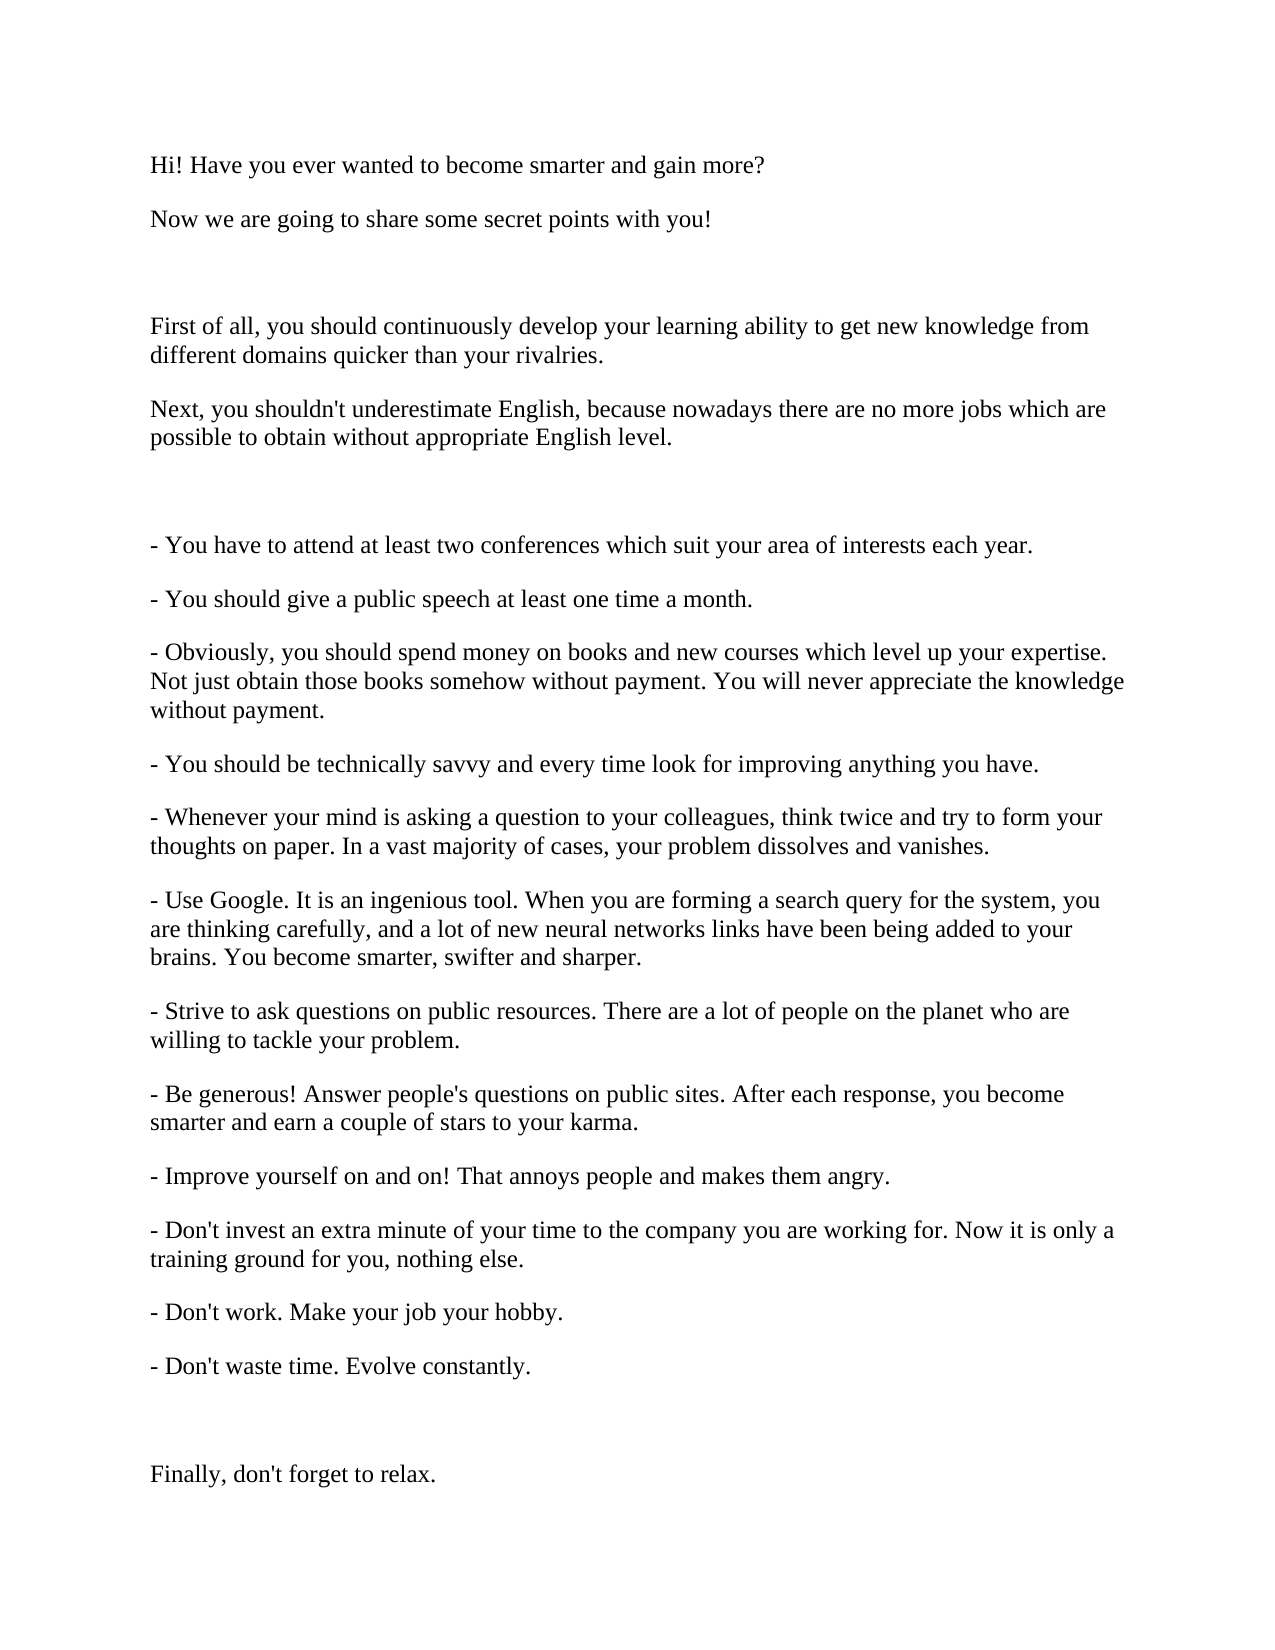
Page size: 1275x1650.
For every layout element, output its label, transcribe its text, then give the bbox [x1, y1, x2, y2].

text - Obviously, you should spend money on books and new courses which level up your expertise. Not just obtain those books somehow without payment. You will never appreciate the knowledge without payment. [150, 637, 1125, 724]
text - Be generous! Answer people's questions on public sites. After each response, you become smarter and earn a couple of stars to your karma. [150, 1079, 1125, 1136]
text Hi! Have you ever wanted to become smarter and gain more? [150, 150, 1125, 179]
text - You should give a public speech at least one time a month. [150, 584, 1125, 612]
text - Improve yourself on and on! That annoys people and makes them angry. [150, 1161, 1125, 1190]
text Finally, don't forget to relax. [150, 1459, 1125, 1487]
text - Don't invest an extra minute of your time to the company you are working for. Now it is only a training ground for you, nothing else. [150, 1215, 1125, 1272]
text Next, you shouldn't underestimate English, because nowadays there are no more jobs which are possible to obtain without appropriate English level. [150, 394, 1125, 451]
text - Whenever your mind is asking a question to your colleagues, think twice and try to form your thoughts on paper. In a vast majority of cases, your problem dissolves and vanishes. [150, 802, 1125, 860]
text First of all, you should continuously develop your learning ability to get new knowledge from different domains quicker than your rivalries. [150, 311, 1125, 369]
text - Don't work. Make your job your hobby. [150, 1297, 1125, 1326]
text - Use Google. It is an ingenious tool. When you are forming a search query for the system, you are thinking carefully, and a lot of new neural networks links have been being added to your brains. You become smarter, swifter and sharper. [150, 885, 1125, 971]
text - Strive to ask questions on public resources. There are a lot of people on the planet who are willing to tackle your problem. [150, 996, 1125, 1054]
text - You have to attend at least two conferences which suit your area of interests each year. [150, 530, 1125, 559]
text - You should be technically savvy and every time look for improving anything you have. [150, 749, 1125, 777]
text - Don't waste time. Evolve constantly. [150, 1351, 1125, 1380]
text Now we are going to share some secret points with you! [150, 204, 1125, 232]
